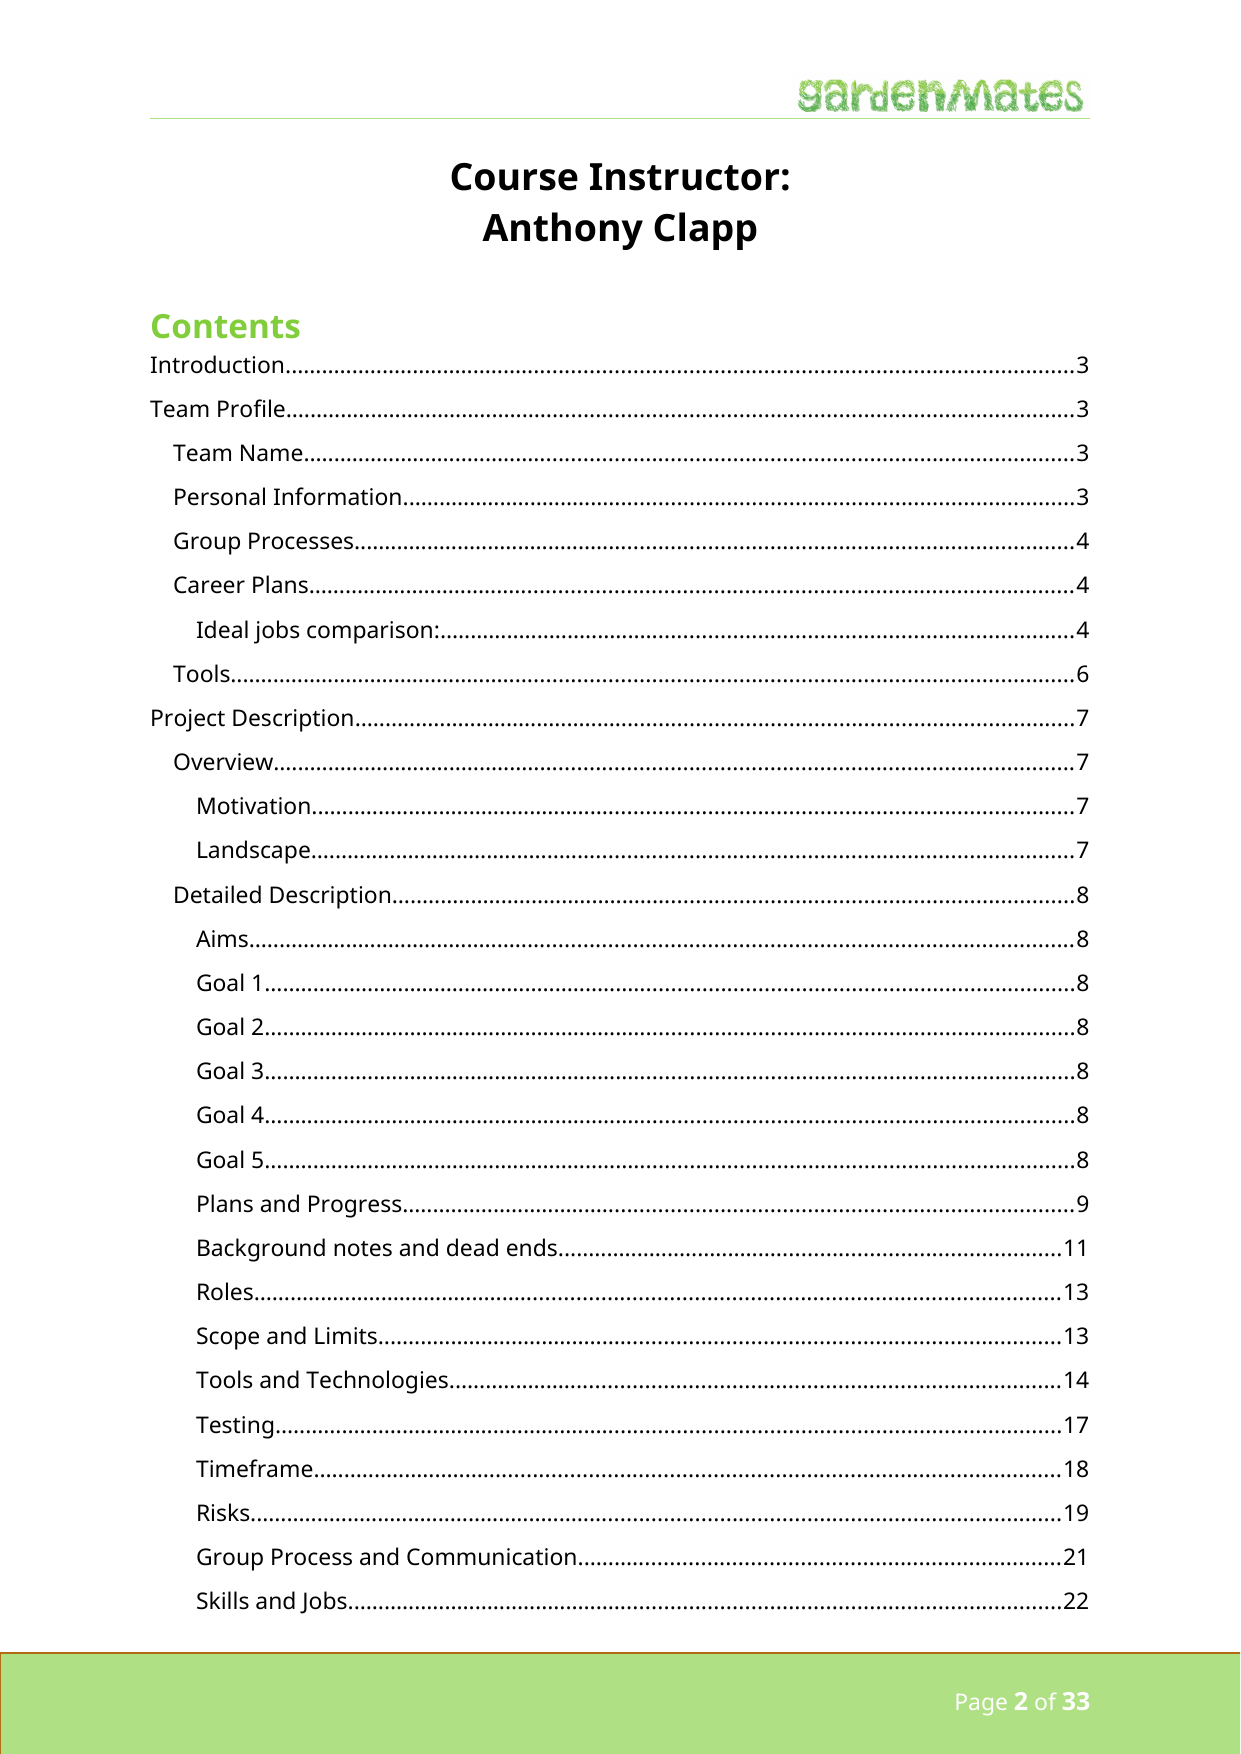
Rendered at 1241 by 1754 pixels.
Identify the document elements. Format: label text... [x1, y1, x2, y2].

text Course Instructor: [150, 150, 1090, 201]
text Anthony Clapp [150, 201, 1090, 252]
picture [792, 73, 1091, 116]
